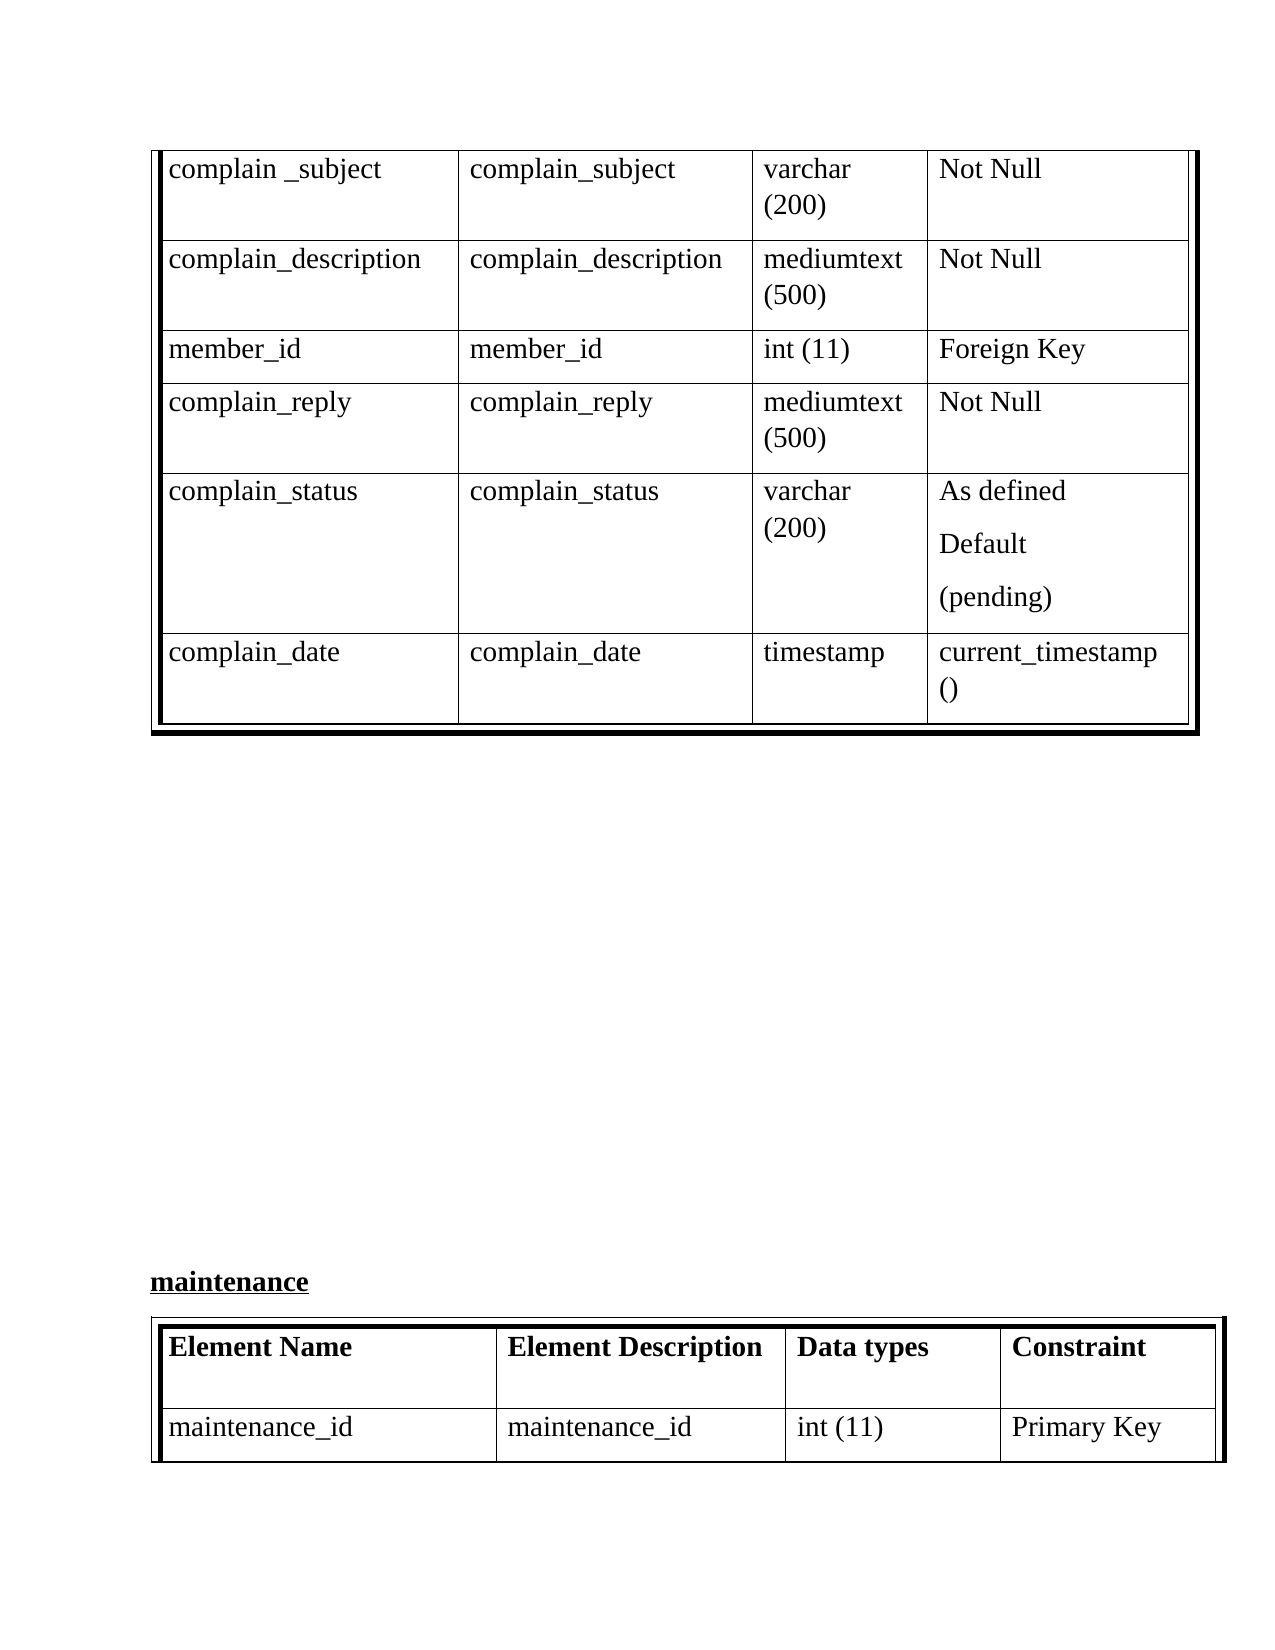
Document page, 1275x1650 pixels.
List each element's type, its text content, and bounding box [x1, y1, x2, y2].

table_header Element Description [497, 1329, 785, 1408]
table_cell As defined Default (pending) [928, 474, 1188, 633]
table_cell complain_subject [459, 151, 752, 240]
table_cell complain_reply [459, 384, 752, 472]
table_cell complain_date [459, 634, 752, 723]
table_cell complain_status [163, 474, 458, 633]
table_cell Foreign Key [928, 331, 1188, 383]
table_cell complain_status [459, 474, 752, 633]
table_cell member_id [163, 331, 458, 383]
table_cell int (11) [786, 1409, 1000, 1461]
table_cell complain _subject [163, 151, 458, 240]
table_cell maintenance_id [497, 1409, 785, 1461]
table_cell complain_reply [163, 384, 458, 472]
table_cell maintenance_id [163, 1409, 496, 1461]
table_cell Not Null [928, 384, 1188, 472]
table_cell int (11) [753, 331, 927, 383]
table_header Element Name [163, 1329, 496, 1408]
table_cell complain_description [459, 241, 752, 330]
table_cell complain_date [163, 634, 458, 723]
table_cell Not Null [928, 151, 1188, 240]
table_cell timestamp [753, 634, 927, 723]
table_header Data types [786, 1329, 1000, 1408]
table_cell complain_description [163, 241, 458, 330]
table_cell Primary Key [1001, 1409, 1215, 1461]
table_cell member_id [459, 331, 752, 383]
table_cell varchar (200) [753, 474, 927, 633]
table_cell varchar (200) [753, 151, 927, 240]
text maintenance [150, 1264, 1125, 1297]
table_cell current_timestamp () [928, 634, 1188, 723]
table_header Constraint [1000, 1318, 1221, 1408]
table_cell mediumtext (500) [753, 241, 927, 330]
table_cell Not Null [928, 241, 1188, 330]
table_cell mediumtext (500) [753, 384, 927, 472]
